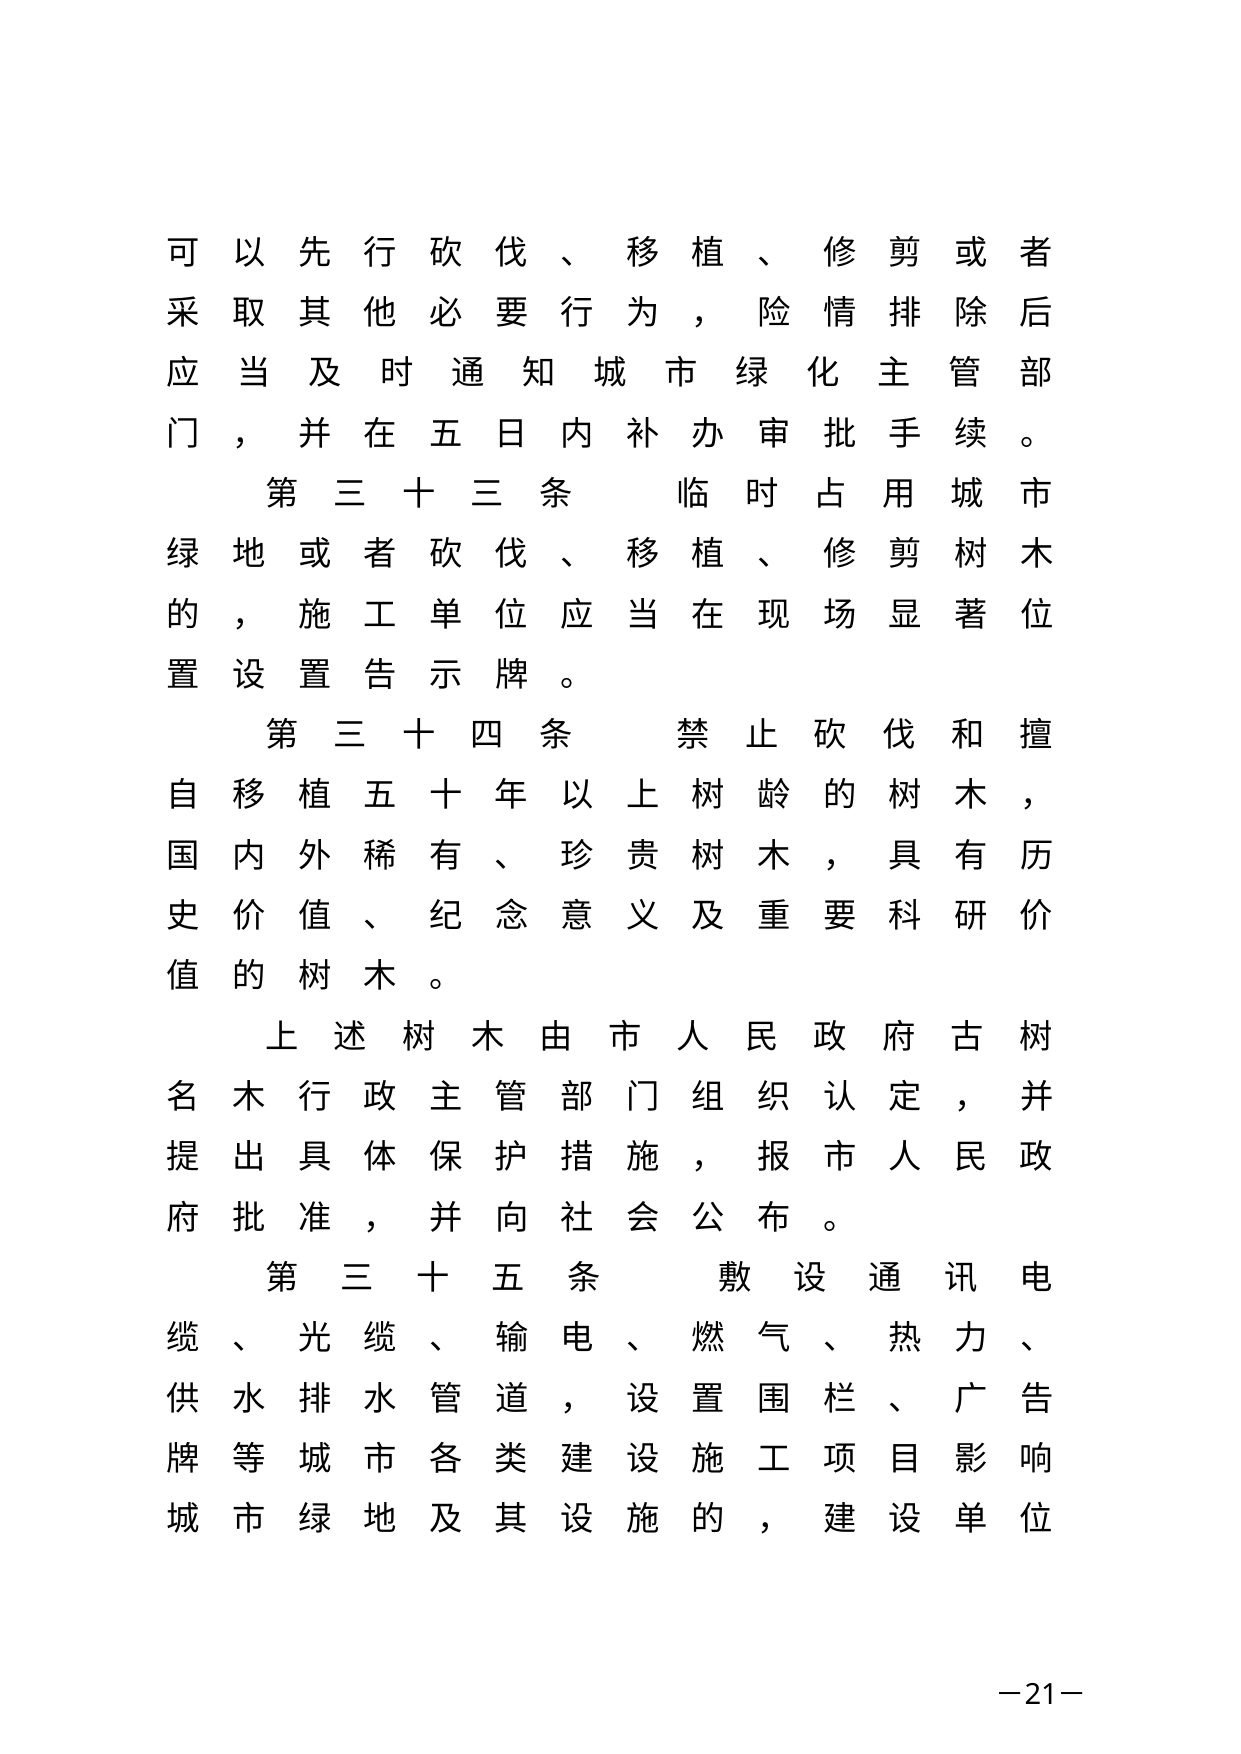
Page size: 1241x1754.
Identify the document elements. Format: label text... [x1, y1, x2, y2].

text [167, 1245, 1085, 1546]
text 第三十四条 禁止砍伐和擅自移植五十年以上树龄的树木，国内外稀有、珍贵树木，具有历史价值、纪念意义及重要科研价值的树木。 [167, 702, 1085, 1003]
text 上述树木由市人民政府古树名木行政主管部门组织认定，并提出具体保护措施，报市人民政府批准，并向社会公布。 [167, 1003, 1085, 1245]
text 第三十三条 临时占用城市绿地或者砍伐、移植、修剪树木的，施工单位应当在现场显著位置设置告示牌。 [167, 461, 1085, 702]
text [167, 219, 1085, 461]
